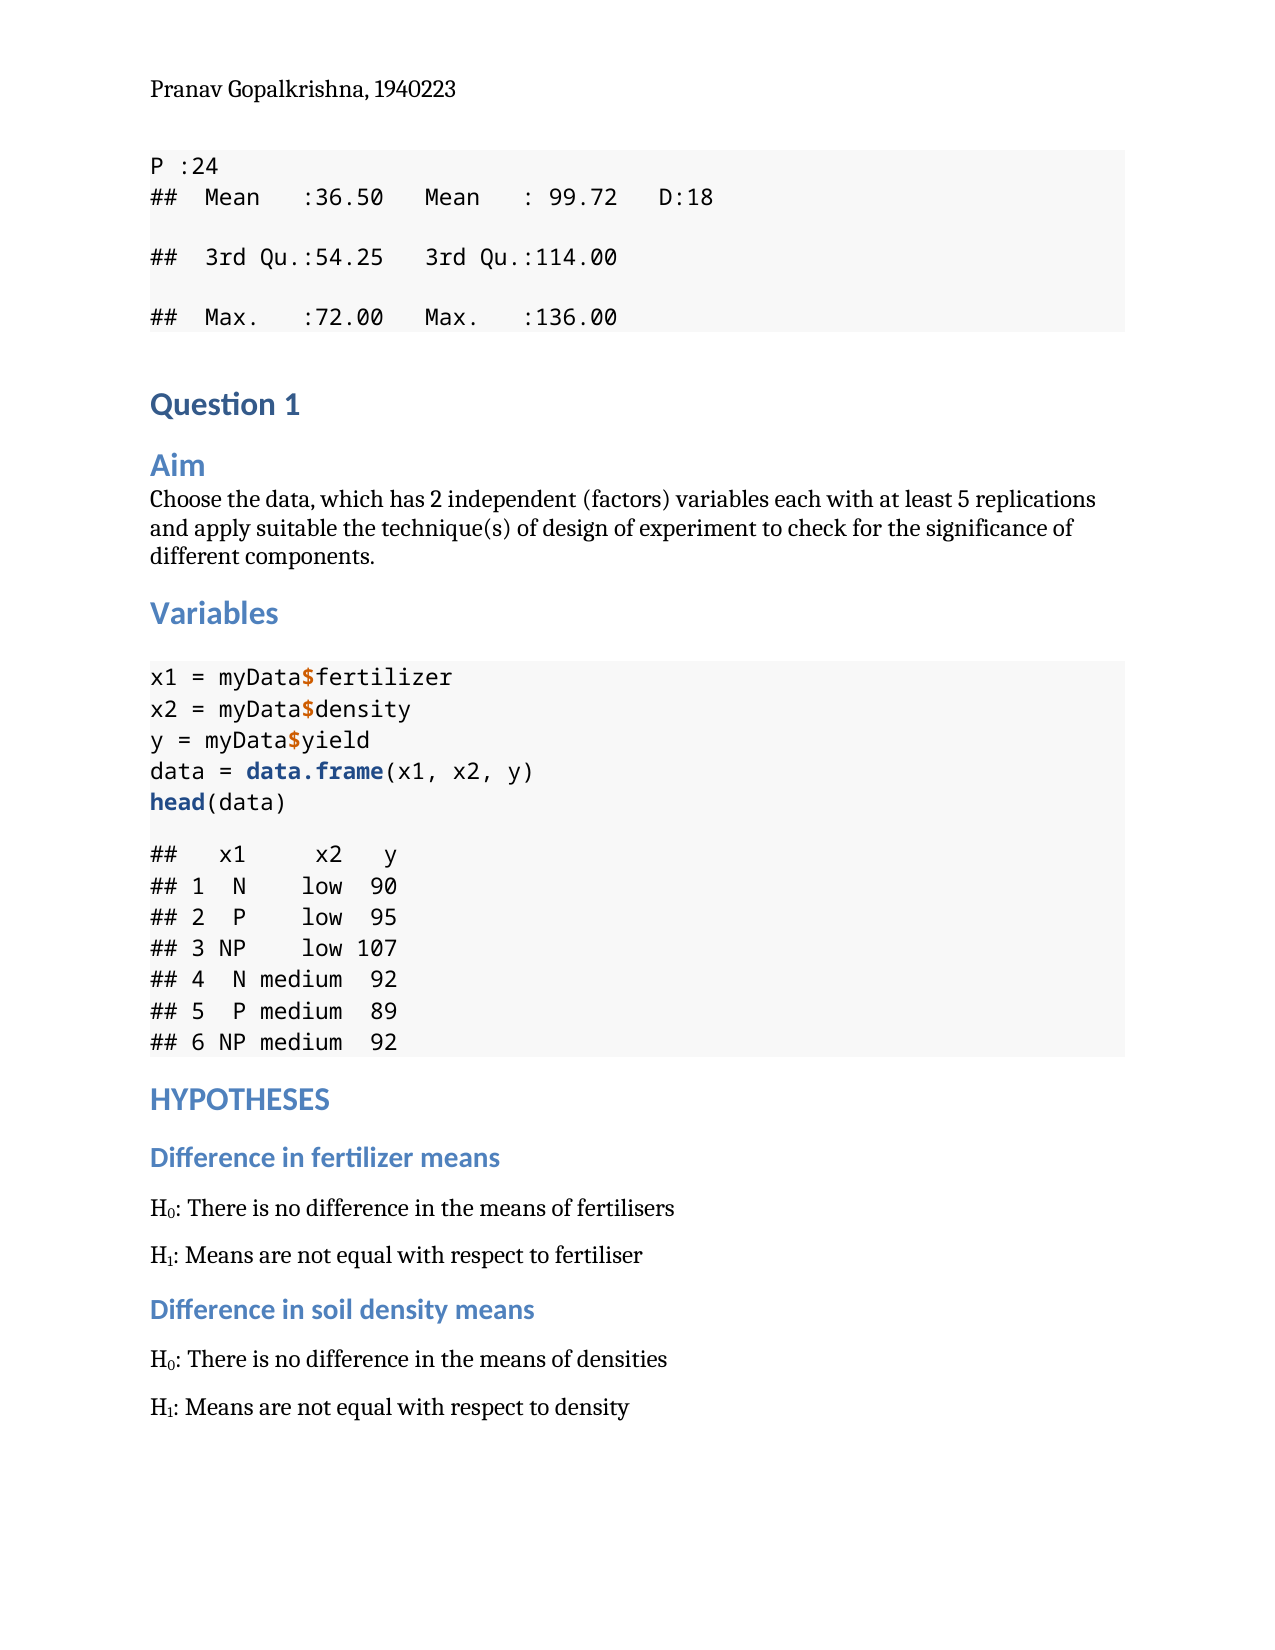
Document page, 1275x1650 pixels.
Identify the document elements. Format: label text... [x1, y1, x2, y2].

subtitle Difference in fertilizer means [150, 1139, 1125, 1175]
subtitle Aim [150, 444, 1125, 485]
text ## x1 x2 y ## 1 N low 90 ## 2 P low 95 ## 3 NP low 107 ## 4 N medium 92 ## 5 P medium 89 ## 6 NP medium 92 [150, 838, 1125, 1057]
text H1: Means are not equal with respect to fertiliser [150, 1241, 1125, 1270]
text H0: There is no difference in the means of fertilisers [150, 1194, 1125, 1223]
text x1 = myData$fertilizer x2 = myData$density y = myData$yield data = data.frame(x1, x2, y) head(data) [287, 661, 1125, 818]
text H0: There is no difference in the means of densities [150, 1345, 1125, 1374]
subtitle Question 1 [150, 382, 1125, 423]
text H1: Means are not equal with respect to density [150, 1393, 1125, 1422]
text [150, 150, 1125, 332]
subtitle Variables [150, 592, 1125, 633]
subtitle HYPOTHESES [150, 1078, 1125, 1119]
text Choose the data, which has 2 independent (factors) variables each with at least 5 replications and apply suitable the technique(s) of design of experiment to check for the significance of different components. [150, 485, 1125, 571]
subtitle Difference in soil density means [150, 1291, 1125, 1327]
